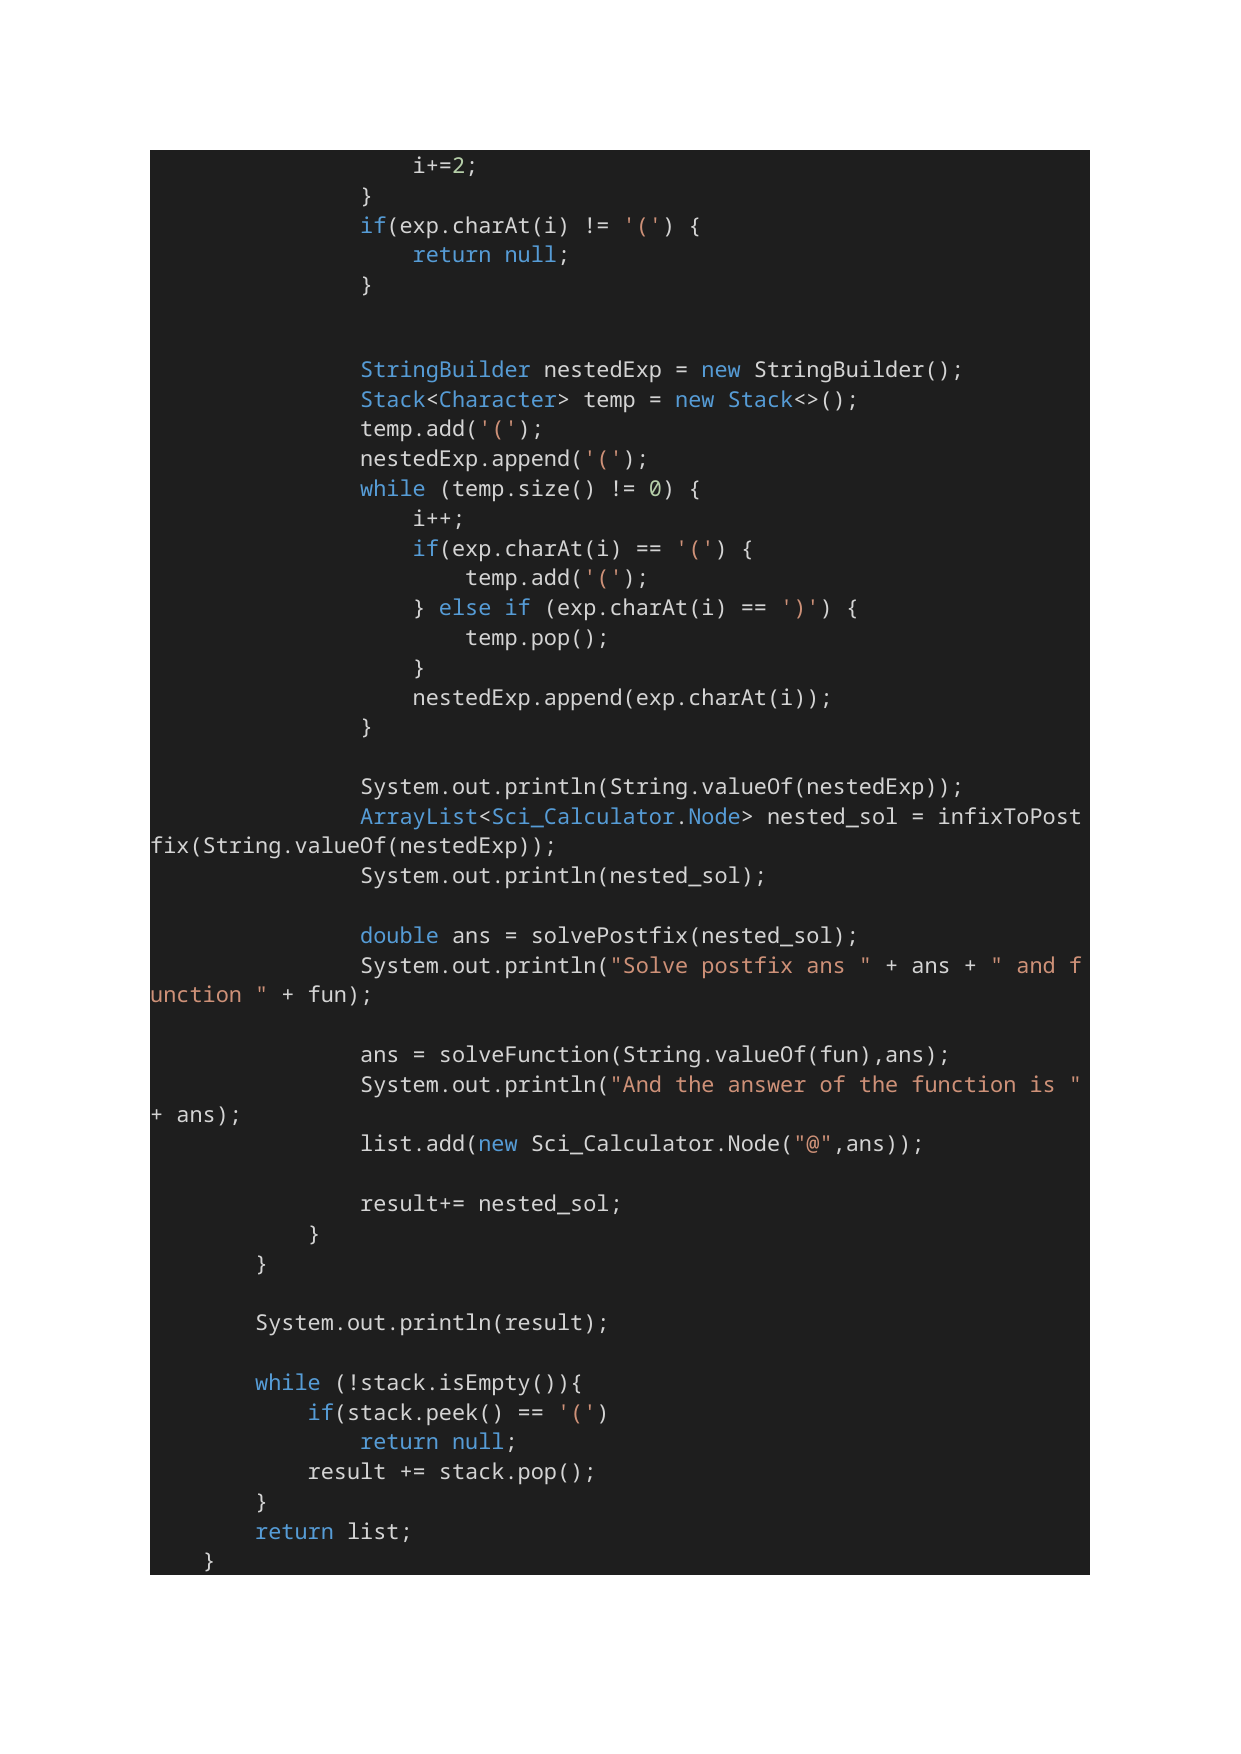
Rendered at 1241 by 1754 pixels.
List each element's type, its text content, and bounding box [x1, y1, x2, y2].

text } [150, 711, 1090, 741]
text } [150, 269, 1090, 299]
text System.out.println(String.valueOf(nestedExp)); [150, 771, 1090, 801]
text list.add(new Sci_Calculator.Node("@",ans)); [150, 1128, 1090, 1158]
text } [150, 1486, 1090, 1516]
text temp.pop(); [150, 622, 1090, 652]
text return null; [150, 239, 1090, 269]
text System.out.println("Solve postfix ans " + ans + " and function " + fun); [150, 949, 1090, 1009]
text temp.add('('); [150, 562, 1090, 592]
text if(exp.charAt(i) == '(') { [150, 532, 1090, 562]
text StringBuilder nestedExp = new StringBuilder(); [150, 354, 1090, 383]
text } else if (exp.charAt(i) == ')') { [150, 592, 1090, 622]
text if(exp.charAt(i) != '(') { [150, 209, 1090, 239]
text while (temp.size() != 0) { [150, 473, 1090, 503]
text ans = solveFunction(String.valueOf(fun),ans); [150, 1039, 1090, 1069]
text nestedExp.append('('); [150, 443, 1090, 473]
text nestedExp.append(exp.charAt(i)); [150, 681, 1090, 711]
text System.out.println(nested_sol); [150, 860, 1090, 890]
text System.out.println("And the answer of the function is " + ans); [150, 1069, 1090, 1128]
text i++; [150, 503, 1090, 532]
text System.out.println(result); [150, 1307, 1090, 1337]
text } [150, 1247, 1090, 1277]
text ArrayList<Sci_Calculator.Node> nested_sol = infixToPostfix(String.valueOf(nestedExp)); [150, 801, 1090, 860]
text result += stack.pop(); [150, 1456, 1090, 1486]
text double ans = solvePostfix(nested_sol); [150, 920, 1090, 949]
text i+=2; [150, 150, 1090, 180]
text } [150, 652, 1090, 681]
text } [150, 1218, 1090, 1247]
text result+= nested_sol; [150, 1188, 1090, 1218]
text while (!stack.isEmpty()){ [150, 1367, 1090, 1396]
text return null; [150, 1426, 1090, 1456]
text Stack<Character> temp = new Stack<>(); [150, 383, 1090, 413]
text } [150, 180, 1090, 209]
text if(stack.peek() == '(') [150, 1396, 1090, 1426]
text return list; [150, 1516, 1090, 1545]
text temp.add('('); [150, 413, 1090, 443]
text } [150, 1545, 1090, 1575]
